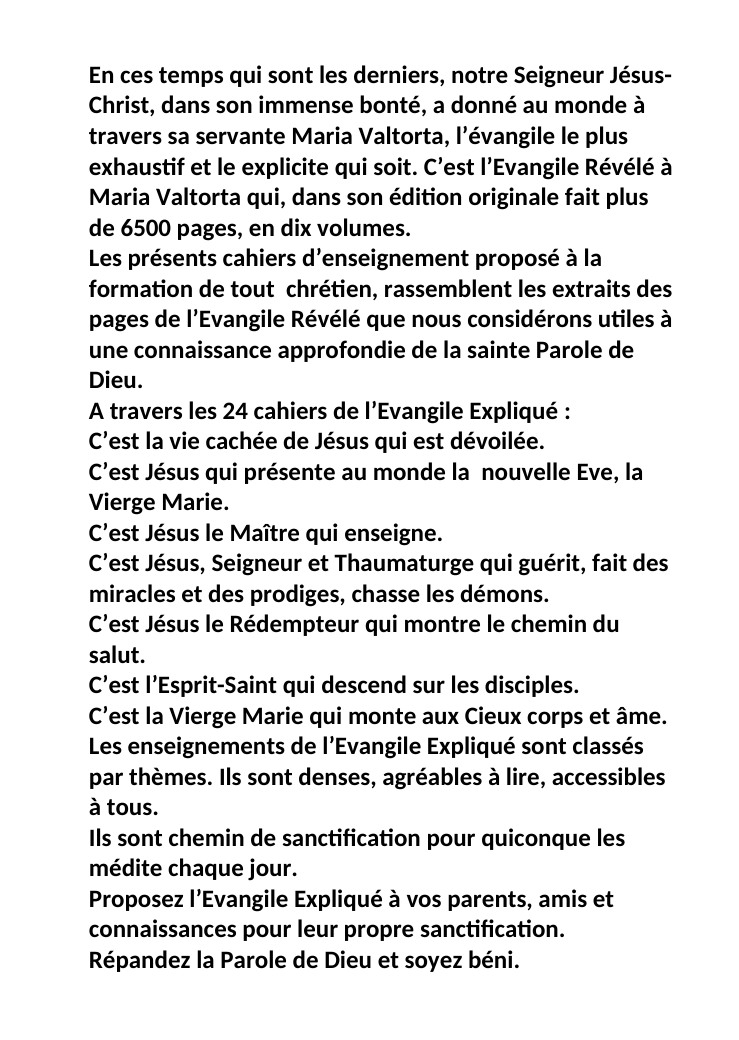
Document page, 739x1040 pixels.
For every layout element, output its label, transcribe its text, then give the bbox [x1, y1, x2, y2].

text Proposez l’Evangile Expliqué à vos parents, amis et connaissances pour leur propre sanctification. [89, 883, 679, 944]
text C’est Jésus qui présente au monde la nouvelle Eve, la Vierge Marie. [89, 456, 679, 517]
text En ces temps qui sont les derniers, notre Seigneur Jésus- Christ, dans son immense bonté, a donné au monde à travers sa servante Maria Valtorta, l’évangile le plus exhaustif et le explicite qui soit. C’est l’Evangile Révélé à Maria Valtorta qui, dans son édition originale fait plus de 6500 pages, en dix volumes. [89, 59, 679, 242]
text C’est la Vierge Marie qui monte aux Cieux corps et âme. [89, 700, 679, 731]
text Ils sont chemin de sanctification pour quiconque les médite chaque jour. [89, 822, 679, 883]
text A travers les 24 cahiers de l’Evangile Expliqué : [89, 395, 679, 425]
text Les enseignements de l’Evangile Expliqué sont classés par thèmes. Ils sont denses, agréables à lire, accessibles à tous. [89, 731, 679, 822]
text C’est l’Esprit-Saint qui descend sur les disciples. [89, 669, 679, 700]
text C’est Jésus le Rédempteur qui montre le chemin du salut. [89, 608, 679, 669]
text Les présents cahiers d’enseignement proposé à la formation de tout chrétien, rassemblent les extraits des pages de l’Evangile Révélé que nous considérons utiles à une connaissance approfondie de la sainte Parole de Dieu. [89, 242, 679, 395]
text C’est Jésus, Seigneur et Thaumaturge qui guérit, fait des miracles et des prodiges, chasse les démons. [89, 547, 679, 608]
text Répandez la Parole de Dieu et soyez béni. [89, 944, 679, 975]
text C’est la vie cachée de Jésus qui est dévoilée. [89, 425, 679, 456]
text C’est Jésus le Maître qui enseigne. [89, 517, 679, 547]
